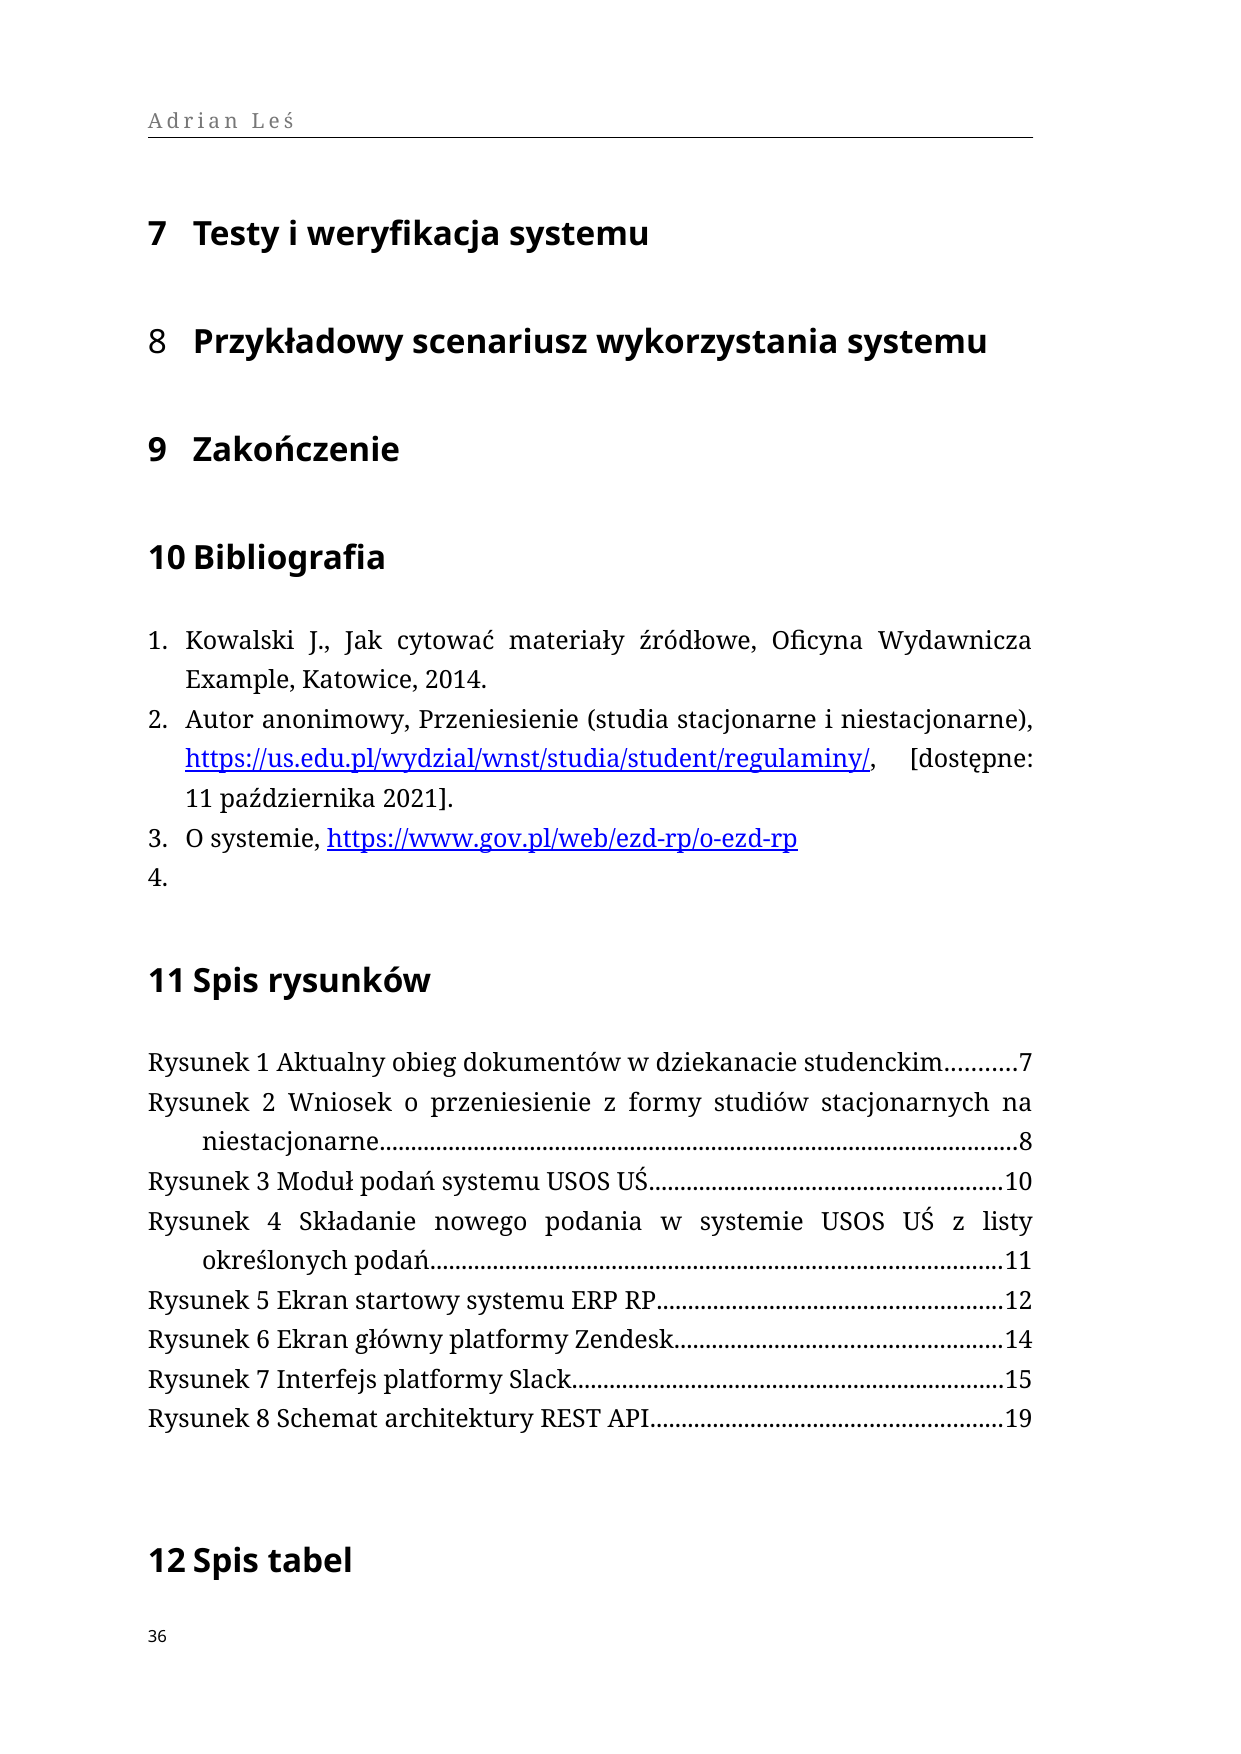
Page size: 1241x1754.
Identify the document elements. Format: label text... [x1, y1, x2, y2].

text Rysunek 4 Składanie nowego podania w systemie USOS UŚ z listy określonych podań 11 [148, 1198, 1033, 1277]
text Rysunek 2 Wniosek o przeniesienie z formy studiów stacjonarnych na niestacjonarne 8 [148, 1079, 1033, 1158]
subtitle Przykładowy scenariusz wykorzystania systemu [148, 318, 1033, 363]
list Kowalski J., Jak cytować materiały źródłowe, Oficyna Wydawnicza Example, Katowice, 2014. [148, 617, 1033, 696]
text Rysunek 3 Moduł podań systemu USOS UŚ 10 [148, 1158, 1033, 1198]
text Rysunek 7 Interfejs platformy Slack 15 [148, 1356, 1033, 1396]
text Rysunek 5 Ekran startowy systemu ERP RP 12 [148, 1277, 1033, 1316]
subtitle Zakończenie [148, 426, 1033, 471]
text Rysunek 1 Aktualny obieg dokumentów w dziekanacie studenckim 7 [148, 1039, 1033, 1079]
text Rysunek 8 Schemat architektury REST API 19 [148, 1396, 1033, 1435]
text Rysunek 6 Ekran główny platformy Zendesk 14 [148, 1316, 1033, 1356]
subtitle Bibliografia [148, 534, 1033, 579]
subtitle Testy i weryfikacja systemu [148, 210, 1033, 256]
list O systemie, https://www.gov.pl/web/ezd-rp/o-ezd-rp [148, 815, 1033, 854]
subtitle Spis tabel [148, 1537, 1033, 1583]
list Autor anonimowy, Przeniesienie (studia stacjonarne i niestacjonarne), https://us.edu.pl/wydzial/wnst/studia/student/regulaminy/, [dostępne: 11 października 2021]. [148, 696, 1033, 815]
subtitle Spis rysunków [148, 956, 1033, 1002]
